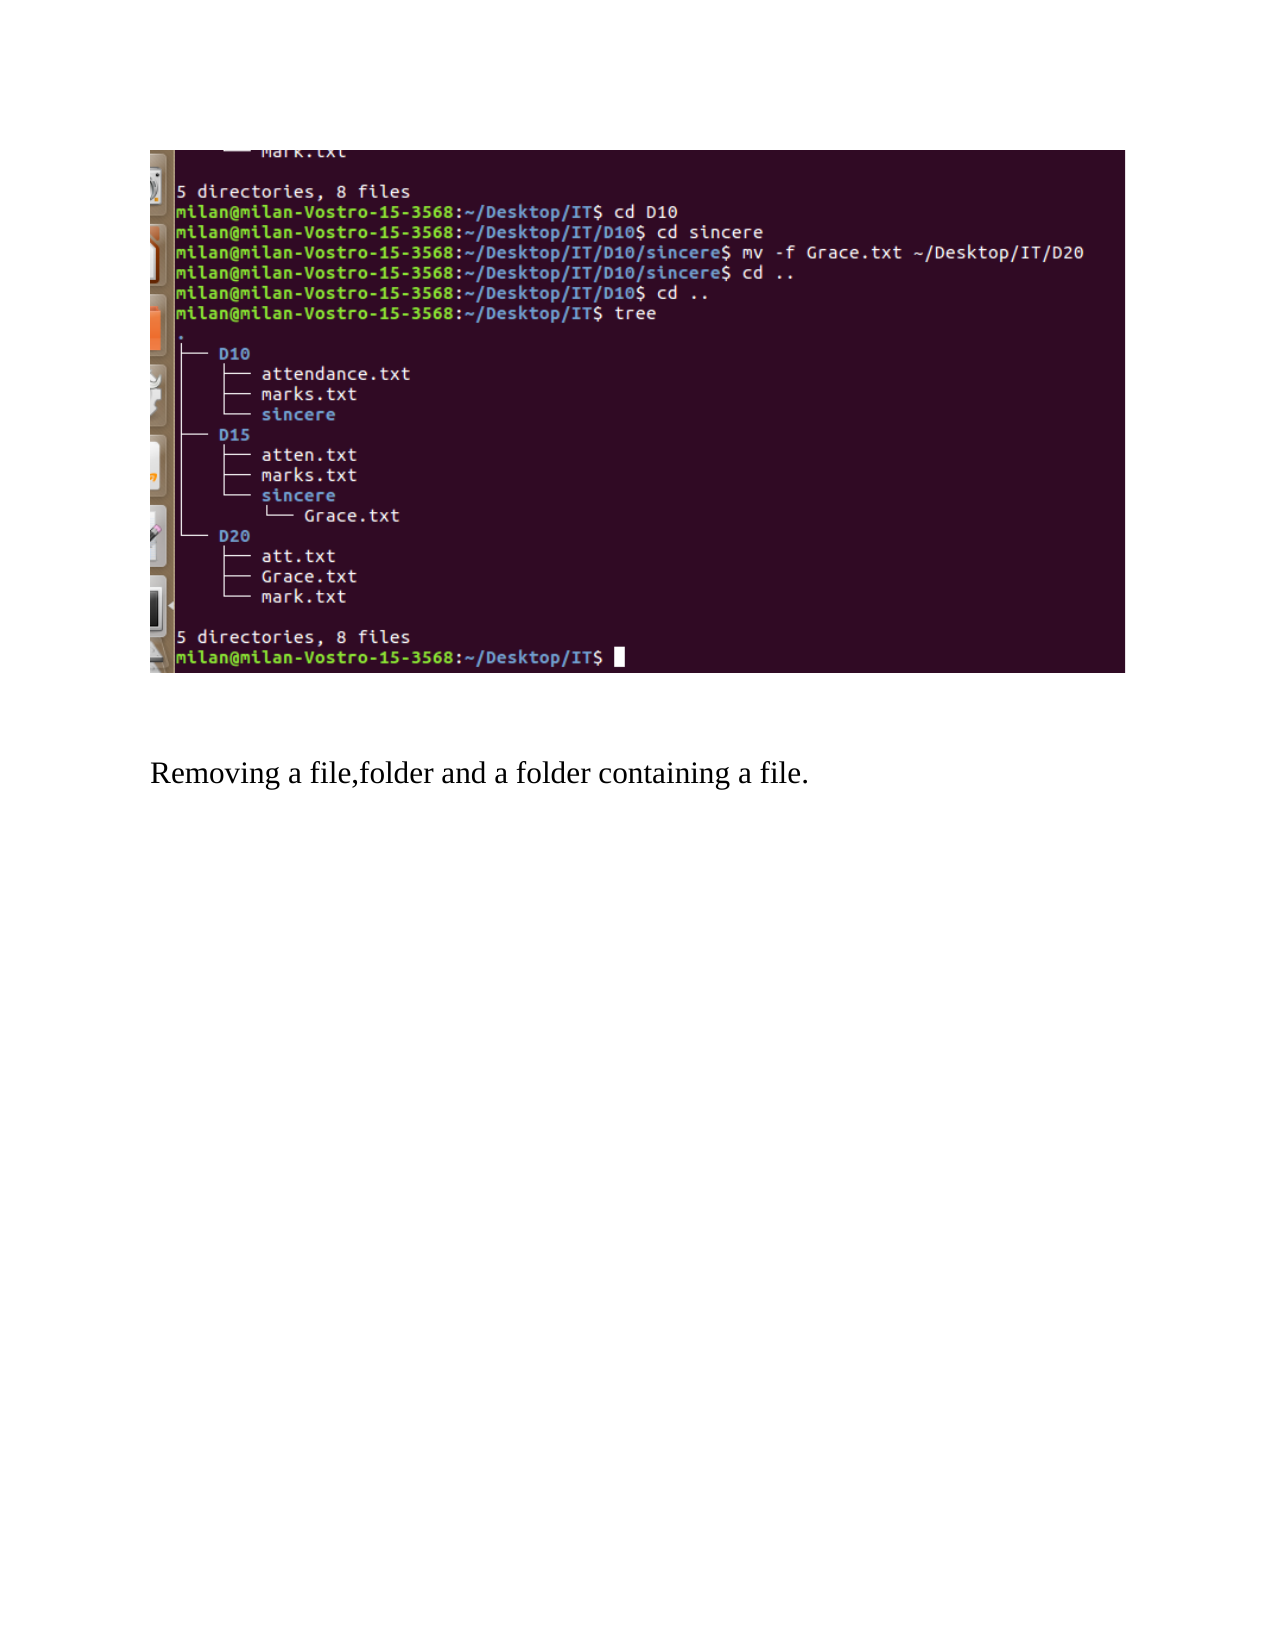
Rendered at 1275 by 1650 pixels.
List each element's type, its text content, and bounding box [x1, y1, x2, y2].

text Removing a file,folder and a folder containing a file. [150, 754, 1125, 790]
picture [150, 150, 1125, 673]
